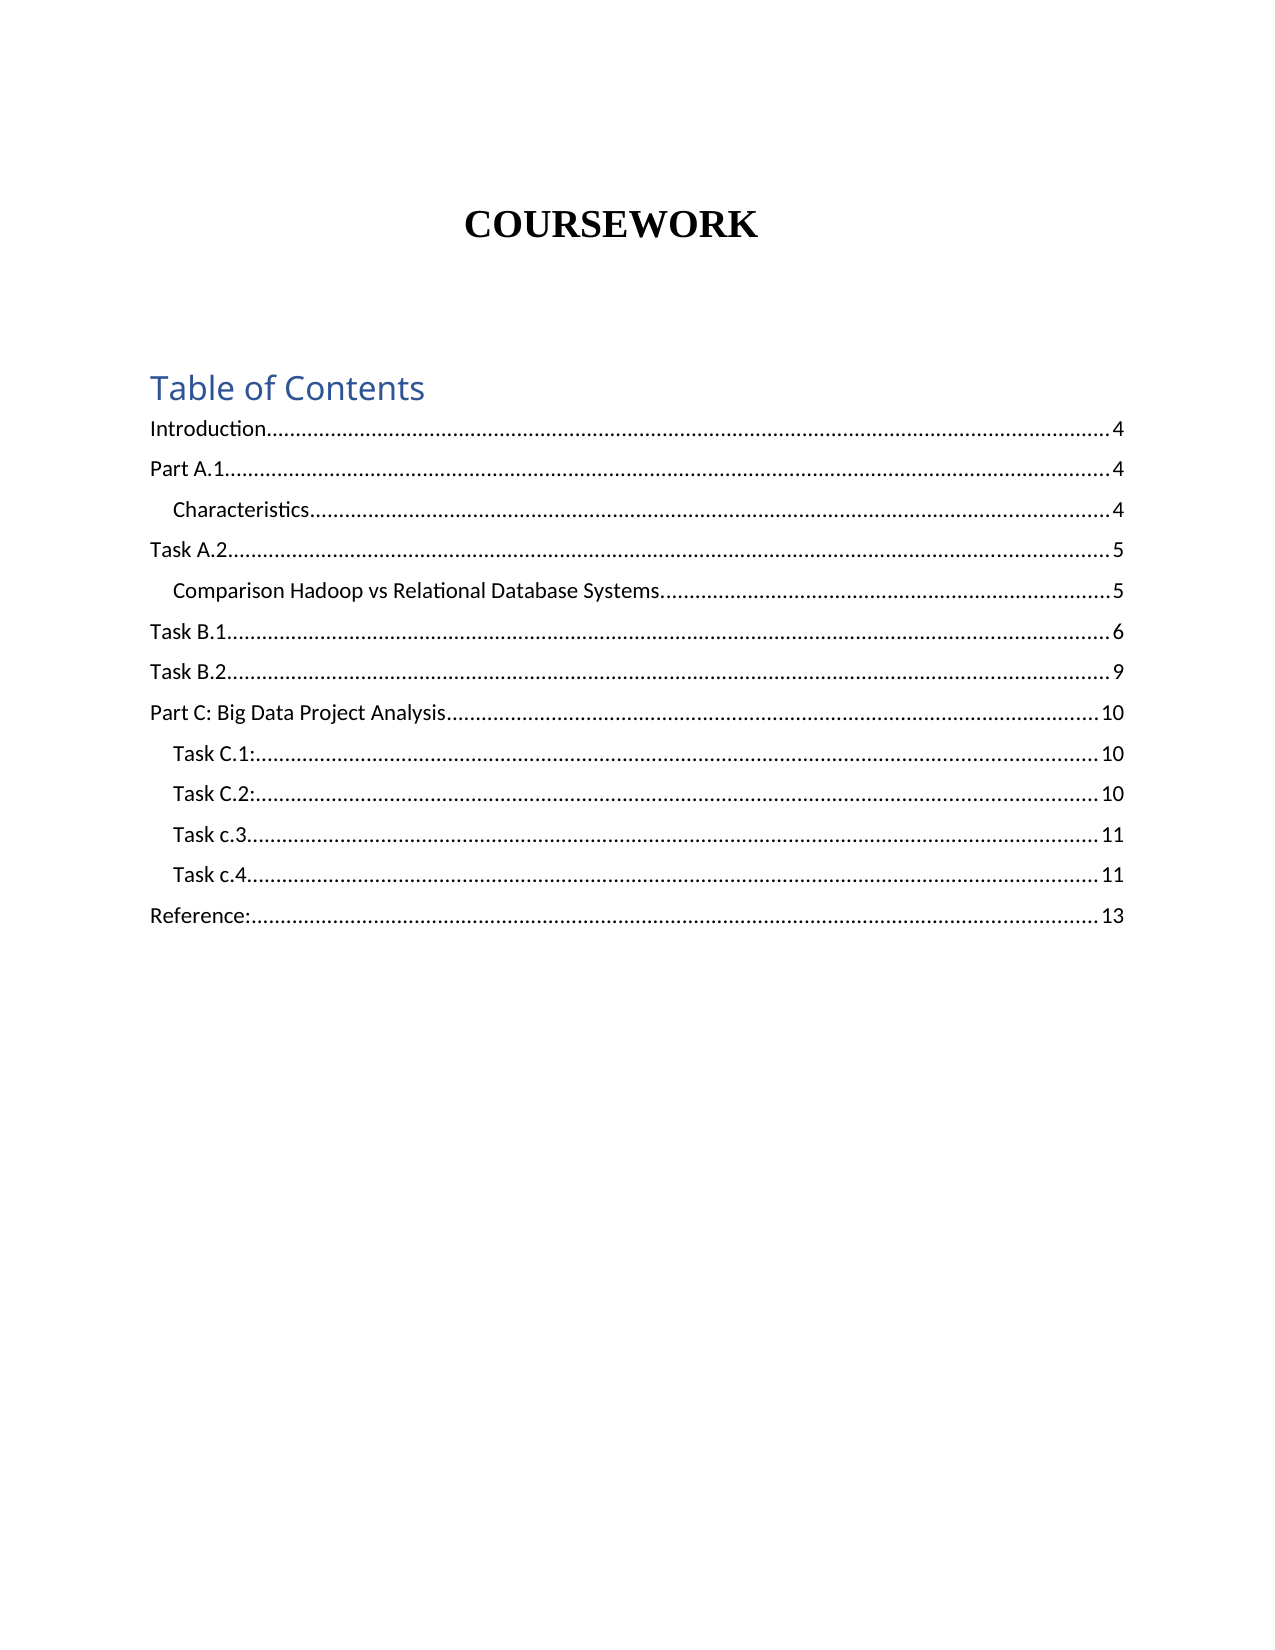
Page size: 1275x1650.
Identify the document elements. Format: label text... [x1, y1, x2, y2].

text COURSEWORK [150, 201, 1125, 246]
